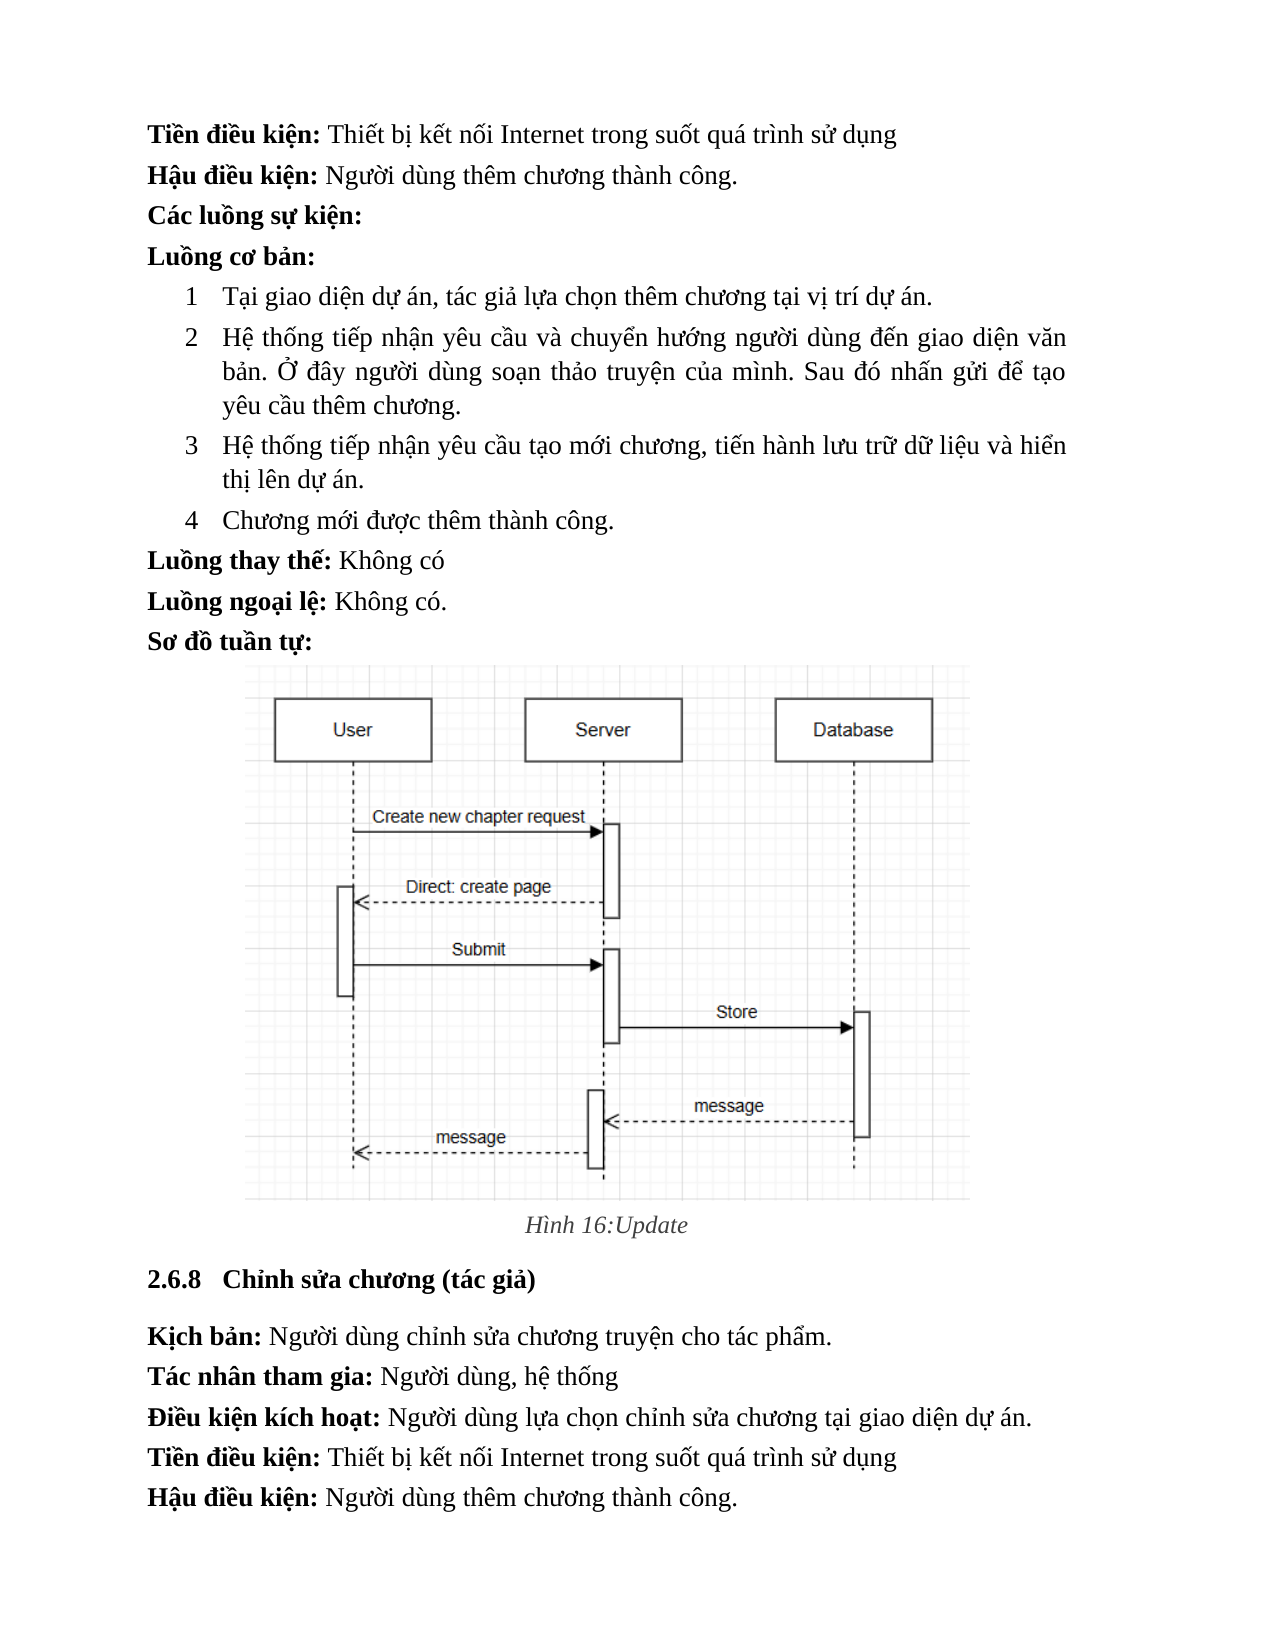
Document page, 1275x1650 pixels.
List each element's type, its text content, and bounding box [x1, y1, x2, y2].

text Điều kiện kích hoạt: Người dùng lựa chọn chỉnh sửa chương tại giao diện dự án. [147, 1401, 1068, 1432]
text Luồng thay thế: Không có [147, 544, 1068, 576]
list Hệ thống tiếp nhận yêu cầu tạo mới chương, tiến hành lưu trữ dữ liệu và hiển thị lên dự án. [184, 429, 1068, 495]
text Kịch bản: Người dùng chỉnh sửa chương truyện cho tác phẩm. [147, 1320, 1068, 1351]
text Luồng cơ bản: [147, 240, 1068, 271]
list Tại giao diện dự án, tác giả lựa chọn thêm chương tại vị trí dự án. [184, 280, 1068, 311]
text Các luồng sự kiện: [147, 199, 1068, 231]
list Hệ thống tiếp nhận yêu cầu và chuyển hướng người dùng đến giao diện văn bản. Ở đây người dùng soạn thảo truyện của mình. Sau đó nhấn gửi để tạo yêu cầu thêm chương. [184, 321, 1068, 420]
list Chương mới được thêm thành công. [184, 504, 1068, 535]
text Sơ đồ tuần tự: [147, 625, 1068, 656]
text Luồng ngoại lệ: Không có. [147, 585, 1068, 616]
subtitle Chỉnh sửa chương (tác giả) [147, 1264, 1068, 1295]
text Tác nhân tham gia: Người dùng, hệ thống [147, 1360, 1068, 1391]
text Tiền điều kiện: Thiết bị kết nối Internet trong suốt quá trình sử dụng [147, 118, 1068, 150]
picture [245, 665, 970, 1201]
text Hậu điều kiện: Người dùng thêm chương thành công. [147, 1481, 1068, 1513]
text Tiền điều kiện: Thiết bị kết nối Internet trong suốt quá trình sử dụng [147, 1441, 1068, 1472]
text Hậu điều kiện: Người dùng thêm chương thành công. [147, 159, 1068, 190]
